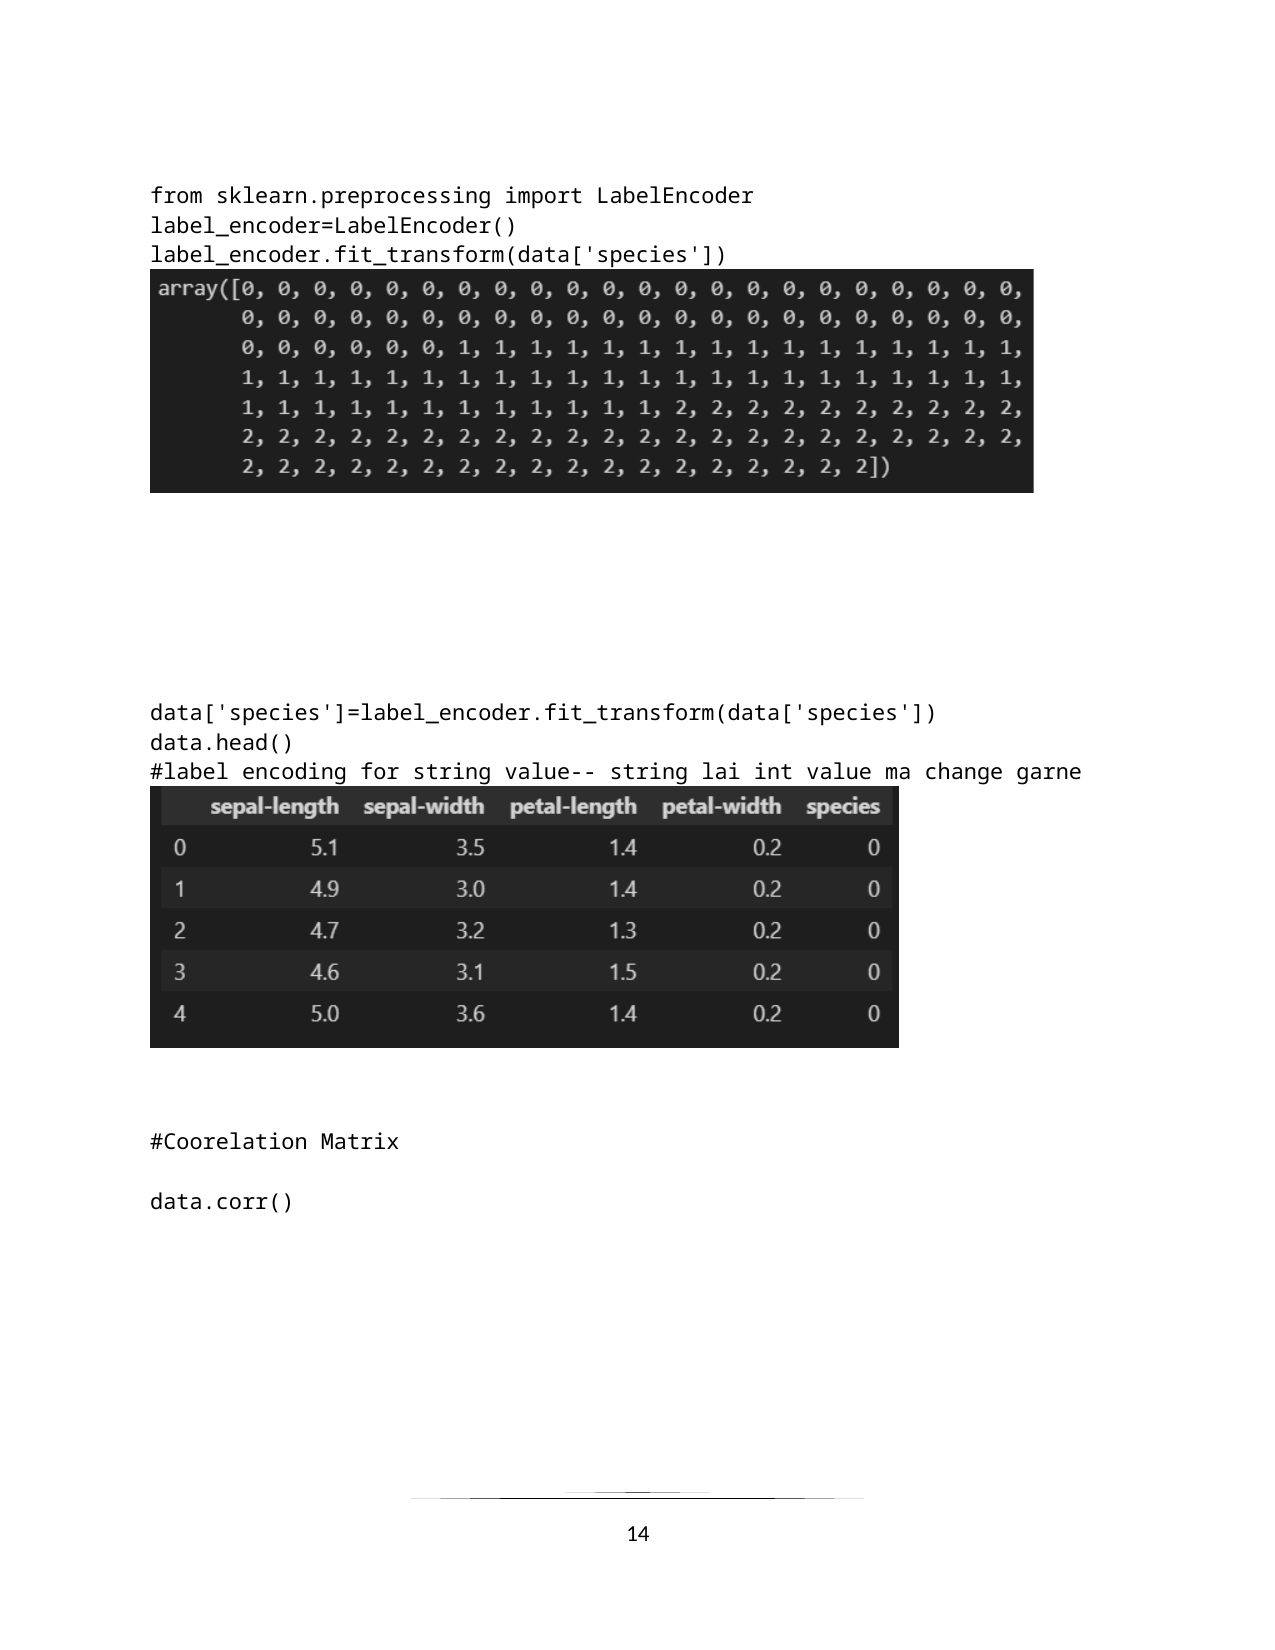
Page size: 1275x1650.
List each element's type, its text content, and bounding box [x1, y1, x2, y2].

text #label encoding for string value-- string lai int value ma change garne [150, 756, 1125, 786]
text data['species']=label_encoder.fit_transform(data['species']) [150, 697, 1125, 726]
picture [150, 786, 899, 1048]
text #Coorelation Matrix [150, 1126, 1125, 1156]
text label_encoder.fit_transform(data['species']) [150, 239, 1125, 269]
text data.corr() [150, 1186, 1125, 1216]
picture [150, 269, 1034, 493]
text data.head() [150, 726, 1125, 756]
text from sklearn.preprocessing import LabelEncoder [150, 180, 1125, 209]
text label_encoder=LabelEncoder() [150, 209, 1125, 239]
